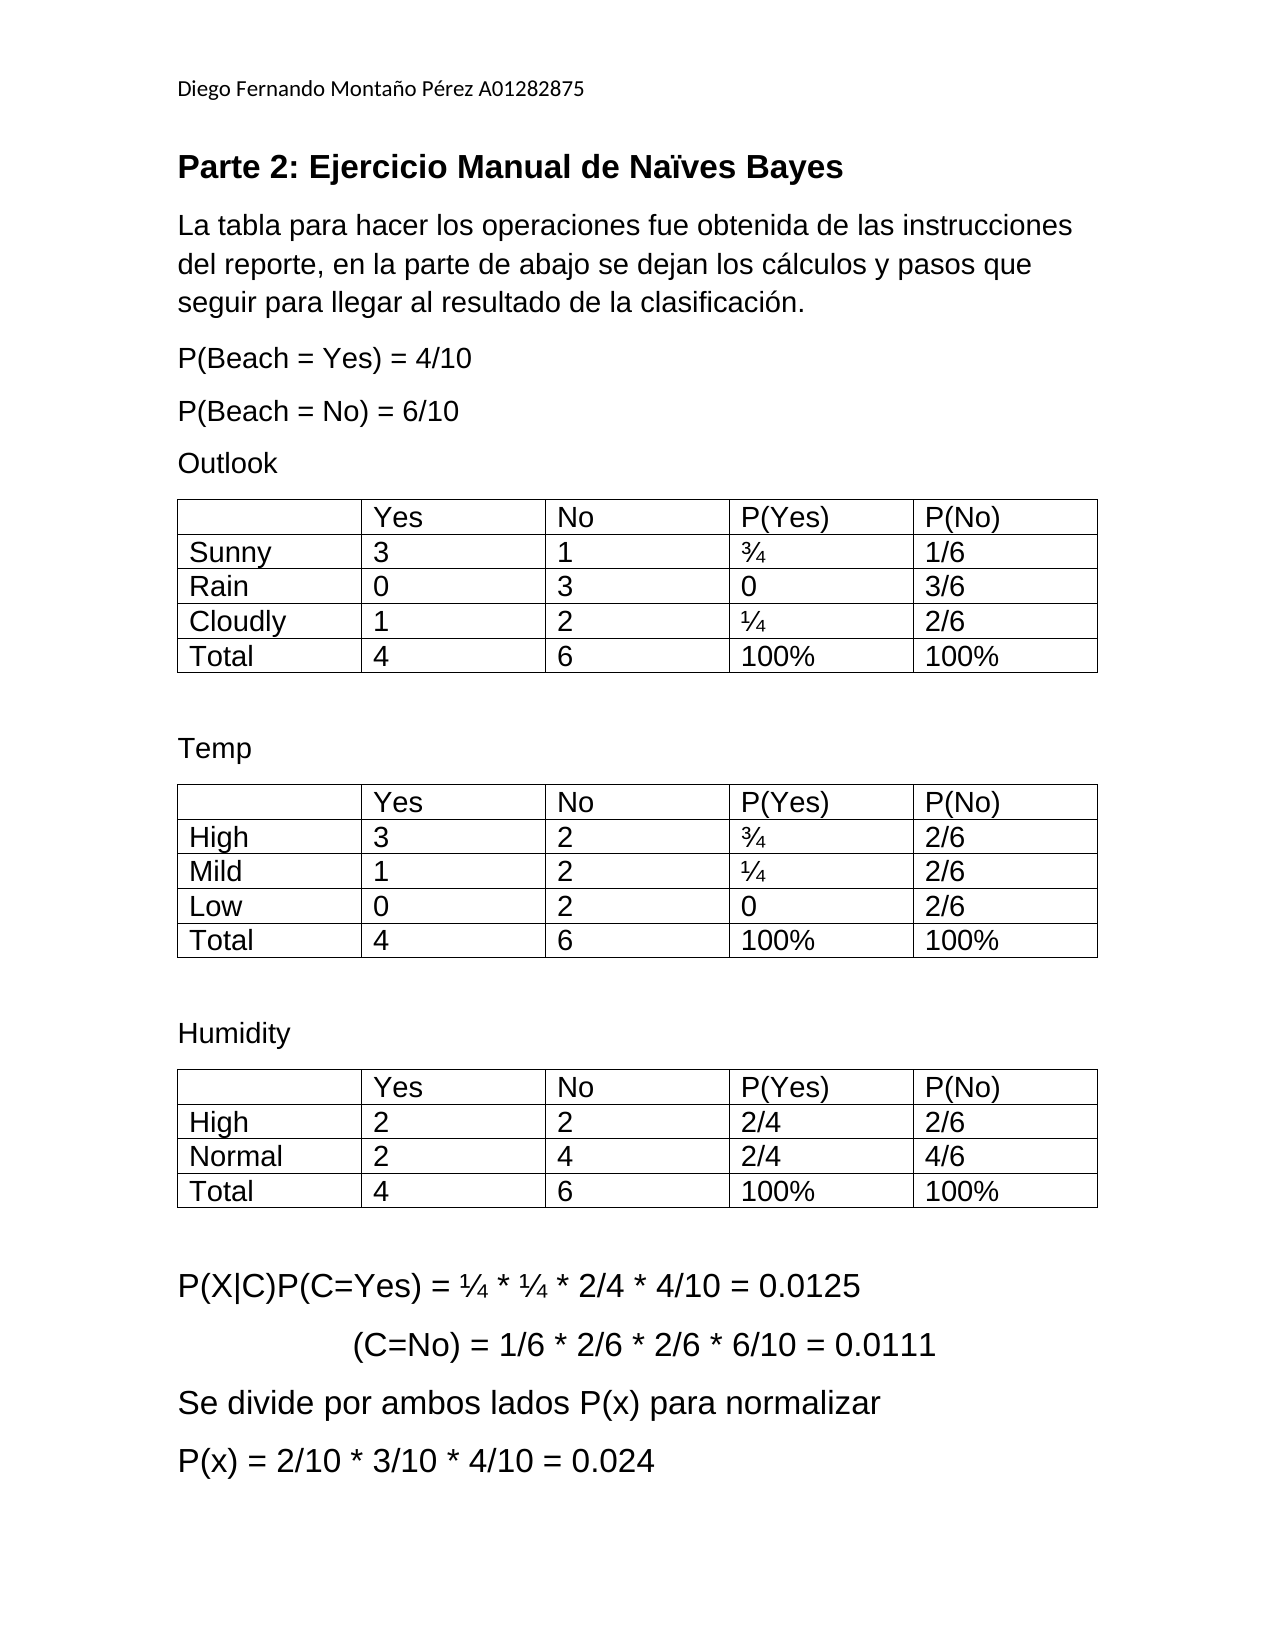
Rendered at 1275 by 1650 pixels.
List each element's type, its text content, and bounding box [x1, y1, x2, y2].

table_cell 3 [362, 820, 545, 853]
table_cell Low [178, 889, 361, 922]
text (C=No) = 1/6 * 2/6 * 2/6 * 6/10 = 0.0111 [177, 1324, 1098, 1363]
table_header Yes [362, 1070, 545, 1103]
table_header P(Yes) [730, 1070, 913, 1103]
table_header Yes [362, 500, 545, 534]
table_cell 2/6 [914, 889, 1097, 922]
table_header P(No) [914, 785, 1097, 819]
table_cell 0 [730, 889, 913, 922]
table_cell ¼ [730, 854, 913, 888]
table_header P(Yes) [730, 500, 913, 534]
table_cell 100% [730, 1174, 913, 1207]
table_cell 0 [730, 569, 913, 603]
table_cell 100% [914, 924, 1097, 957]
text La tabla para hacer los operaciones fue obtenida de las instrucciones del reporte, en la parte de abajo se dejan los cálculos y pasos que seguir para llegar al resultado de la clasificación. [177, 208, 1098, 319]
table_cell 0 [362, 569, 545, 603]
table_cell 2 [546, 820, 729, 853]
text Humidity [177, 1016, 1098, 1050]
table_cell 2/6 [914, 1105, 1097, 1138]
table_cell 2/4 [730, 1105, 913, 1138]
table_cell 2/6 [914, 820, 1097, 853]
table_cell 3/6 [914, 569, 1097, 603]
table_cell 1 [546, 535, 729, 568]
table_header P(No) [914, 1070, 1097, 1103]
table_cell Sunny [178, 535, 361, 568]
table_cell 4/6 [914, 1139, 1097, 1173]
table_cell 1/6 [914, 535, 1097, 568]
text P(Beach = Yes) = 4/10 [177, 341, 1098, 374]
table_header No [546, 1070, 729, 1103]
table_cell 2/4 [730, 1139, 913, 1173]
table_cell Cloudly [178, 604, 361, 637]
table_header [178, 1070, 361, 1103]
table_cell 3 [546, 569, 729, 603]
table_cell Total [178, 924, 361, 957]
table_cell 6 [546, 924, 729, 957]
table_cell ¼ [730, 604, 913, 637]
table_cell High [178, 820, 361, 853]
table_cell 4 [362, 639, 545, 672]
table_cell 4 [546, 1139, 729, 1173]
table_header No [546, 500, 729, 534]
table_cell 2 [546, 854, 729, 888]
text Outlook [177, 446, 1098, 480]
table_cell 2 [546, 889, 729, 922]
table_cell 1 [362, 604, 545, 637]
table_cell High [178, 1105, 361, 1138]
table_cell Rain [178, 569, 361, 603]
table_cell 6 [546, 1174, 729, 1207]
table_cell ¾ [730, 535, 913, 568]
table_cell 100% [914, 639, 1097, 672]
table_cell 100% [730, 639, 913, 672]
table_cell 2/6 [914, 854, 1097, 888]
table_header Yes [362, 785, 545, 819]
table_cell 2 [546, 1105, 729, 1138]
table_header [178, 500, 361, 534]
table_cell 2 [362, 1139, 545, 1173]
table_cell Mild [178, 854, 361, 888]
table_cell Total [178, 1174, 361, 1207]
table_cell 6 [546, 639, 729, 672]
table_cell 4 [362, 1174, 545, 1207]
table_cell 4 [362, 924, 545, 957]
table_cell 100% [914, 1174, 1097, 1207]
table_cell ¾ [730, 820, 913, 853]
table_cell 2 [546, 604, 729, 637]
table_header P(No) [914, 500, 1097, 534]
table_header [178, 785, 361, 819]
text Parte 2: Ejercicio Manual de Naïves Bayes [177, 148, 1098, 186]
text P(Beach = No) = 6/10 [177, 393, 1098, 427]
table_cell 2/6 [914, 604, 1097, 637]
table_cell 3 [362, 535, 545, 568]
table_cell Normal [178, 1139, 361, 1173]
table_cell 1 [362, 854, 545, 888]
table_cell Total [178, 639, 361, 672]
table_header No [546, 785, 729, 819]
table_header P(Yes) [730, 785, 913, 819]
text P(x) = 2/10 * 3/10 * 4/10 = 0.024 [177, 1441, 1098, 1479]
text Se divide por ambos lados P(x) para normalizar [177, 1383, 1098, 1421]
text P(X|C)P(C=Yes) = ¼ * ¼ * 2/4 * 4/10 = 0.0125 [177, 1266, 1098, 1305]
table_cell 0 [362, 889, 545, 922]
text Temp [177, 731, 1098, 765]
table_cell 2 [362, 1105, 545, 1138]
table_cell 100% [730, 924, 913, 957]
